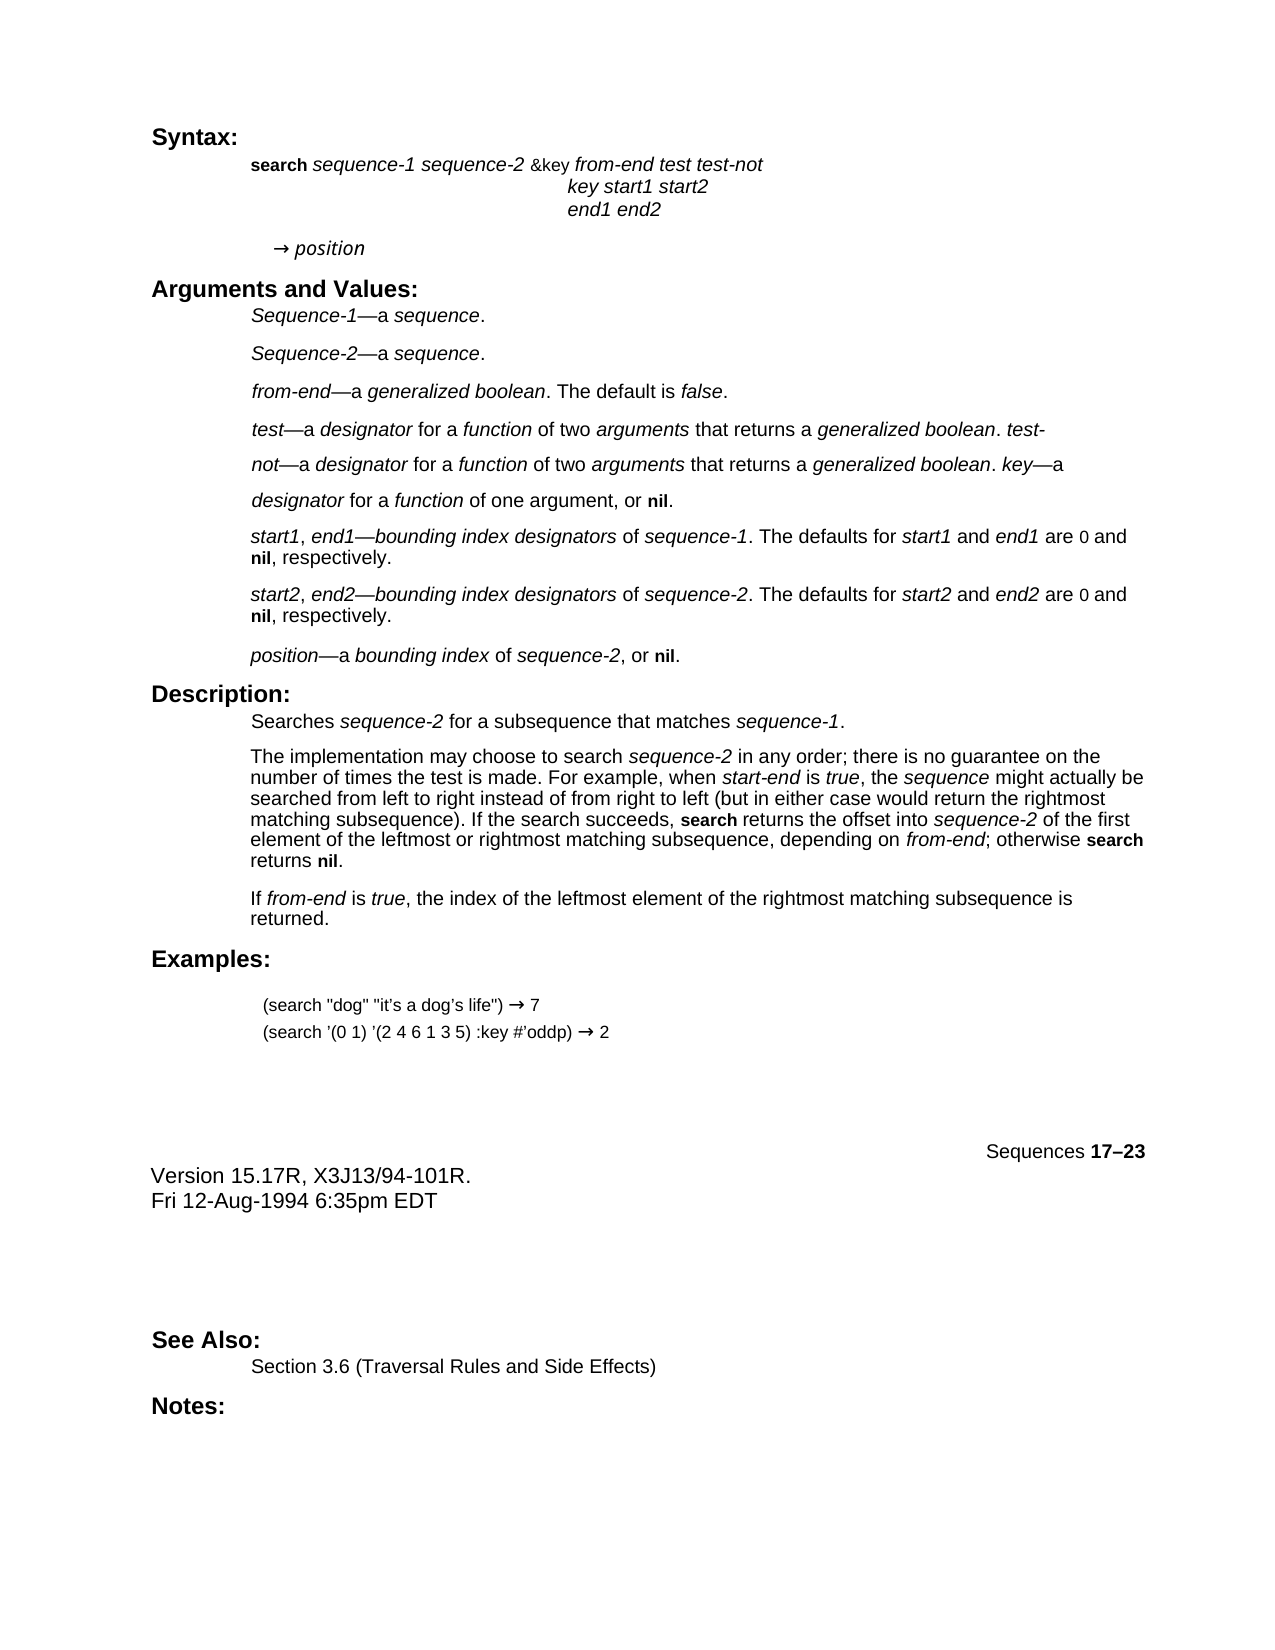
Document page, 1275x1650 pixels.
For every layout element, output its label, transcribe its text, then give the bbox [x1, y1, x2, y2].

text Sequences 17–23 [150, 1140, 1145, 1162]
text start1, end1—bounding index designators of sequence-1. The defaults for start1 and end1 are 0 and nil, respectively. [250, 527, 1146, 569]
text (search "dog" "it’s a dog’s life") → 7 [263, 990, 1148, 1017]
text from-end—a generalized boolean. The default is false. [252, 380, 1148, 402]
text Sequence-2—a sequence. [251, 342, 1148, 365]
text If from-end is true, the index of the leftmost element of the rightmost matching subsequence is returned. [250, 888, 1126, 930]
text Sequence-1—a sequence. [251, 304, 1148, 327]
text See Also: [152, 1326, 1148, 1353]
text The implementation may choose to search sequence-2 in any order; there is no guarantee on the number of times the test is made. For example, when start-end is true, the sequence might actually be searched from left to right instead of from right to left (but in either case would return the rightmost matching subsequence). If the search succeeds, search returns the offset into sequence-2 of the first element of the leftmost or rightmost matching subsequence, depending on from-end; otherwise search returns nil. [250, 747, 1146, 872]
text Fri 12-Aug-1994 6:35pm EDT [151, 1188, 1148, 1213]
text Version 15.17R, X3J13/94-101R. [150, 1162, 1148, 1188]
text (search ’(0 1) ’(2 4 6 1 3 5) :key #’oddp) → 2 [263, 1017, 1148, 1044]
text Notes: [151, 1392, 1148, 1419]
text Examples: [151, 945, 1148, 973]
text search sequence-1 sequence-2 &key from-end test test-not [250, 153, 1148, 175]
text key start1 start2 [567, 175, 1148, 198]
text Arguments and Values: [151, 275, 1148, 302]
text end1 end2 [567, 198, 1148, 221]
text → position [273, 234, 1148, 261]
text Description: [151, 680, 1148, 708]
text test—a designator for a function of two arguments that returns a generalized boolean. test-not—a designator for a function of two arguments that returns a generalized boolean. key—a designator for a function of one argument, or nil. [251, 417, 1066, 511]
text Syntax: [152, 123, 1148, 151]
text Searches sequence-2 for a subsequence that matches sequence-1. [251, 710, 1148, 732]
text start2, end2—bounding index designators of sequence-2. The defaults for start2 and end2 are 0 and nil, respectively. [250, 585, 1146, 627]
text Section 3.6 (Traversal Rules and Side Effects) [251, 1355, 1148, 1378]
text position—a bounding index of sequence-2, or nil. [250, 643, 1148, 666]
